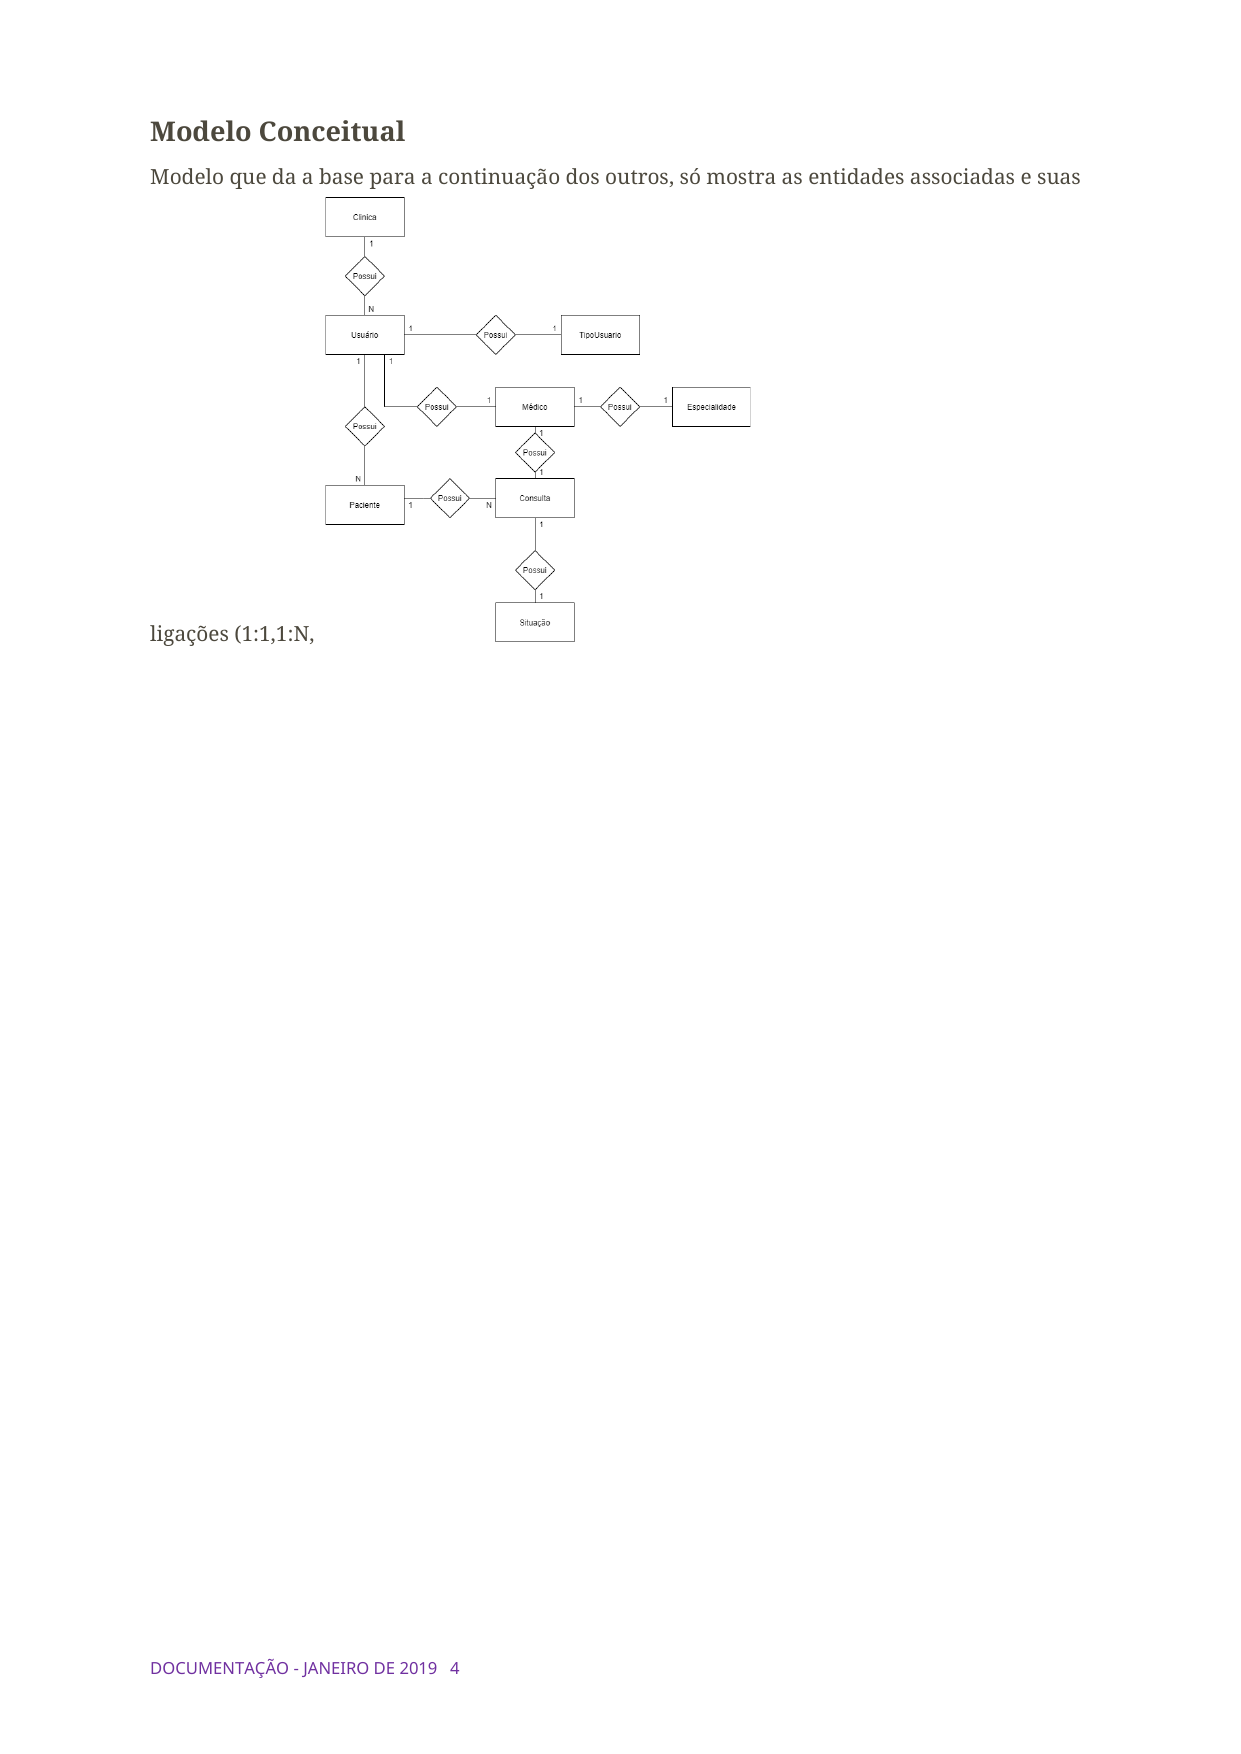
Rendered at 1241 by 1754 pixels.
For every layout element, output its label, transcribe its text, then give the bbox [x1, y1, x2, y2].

picture [325, 197, 751, 642]
text Modelo Conceitual [150, 112, 1090, 149]
